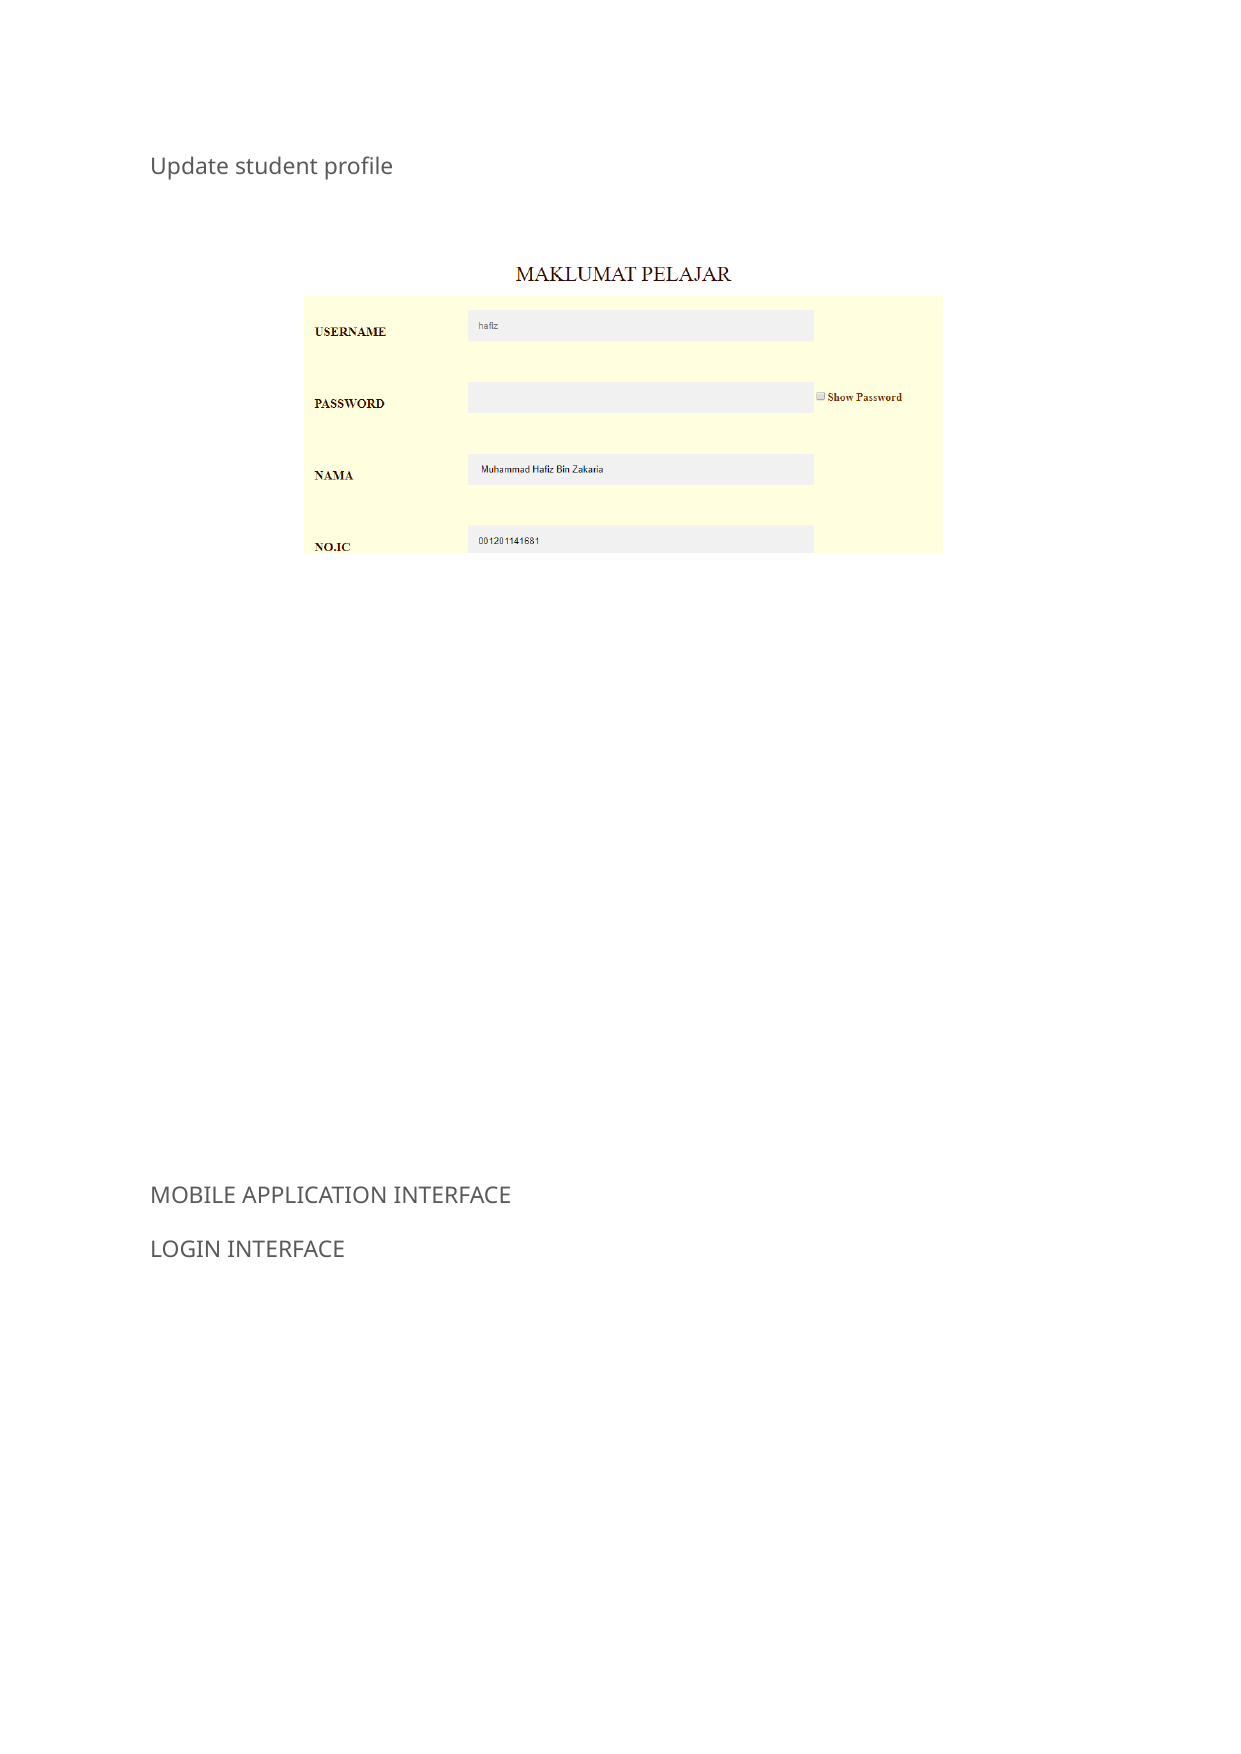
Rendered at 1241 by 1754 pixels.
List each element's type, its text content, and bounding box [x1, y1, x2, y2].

text Update student profile [150, 150, 1090, 181]
picture [285, 231, 956, 553]
text LOGIN INTERFACE [150, 1233, 1090, 1264]
text MOBILE APPLICATION INTERFACE [150, 1179, 1090, 1210]
